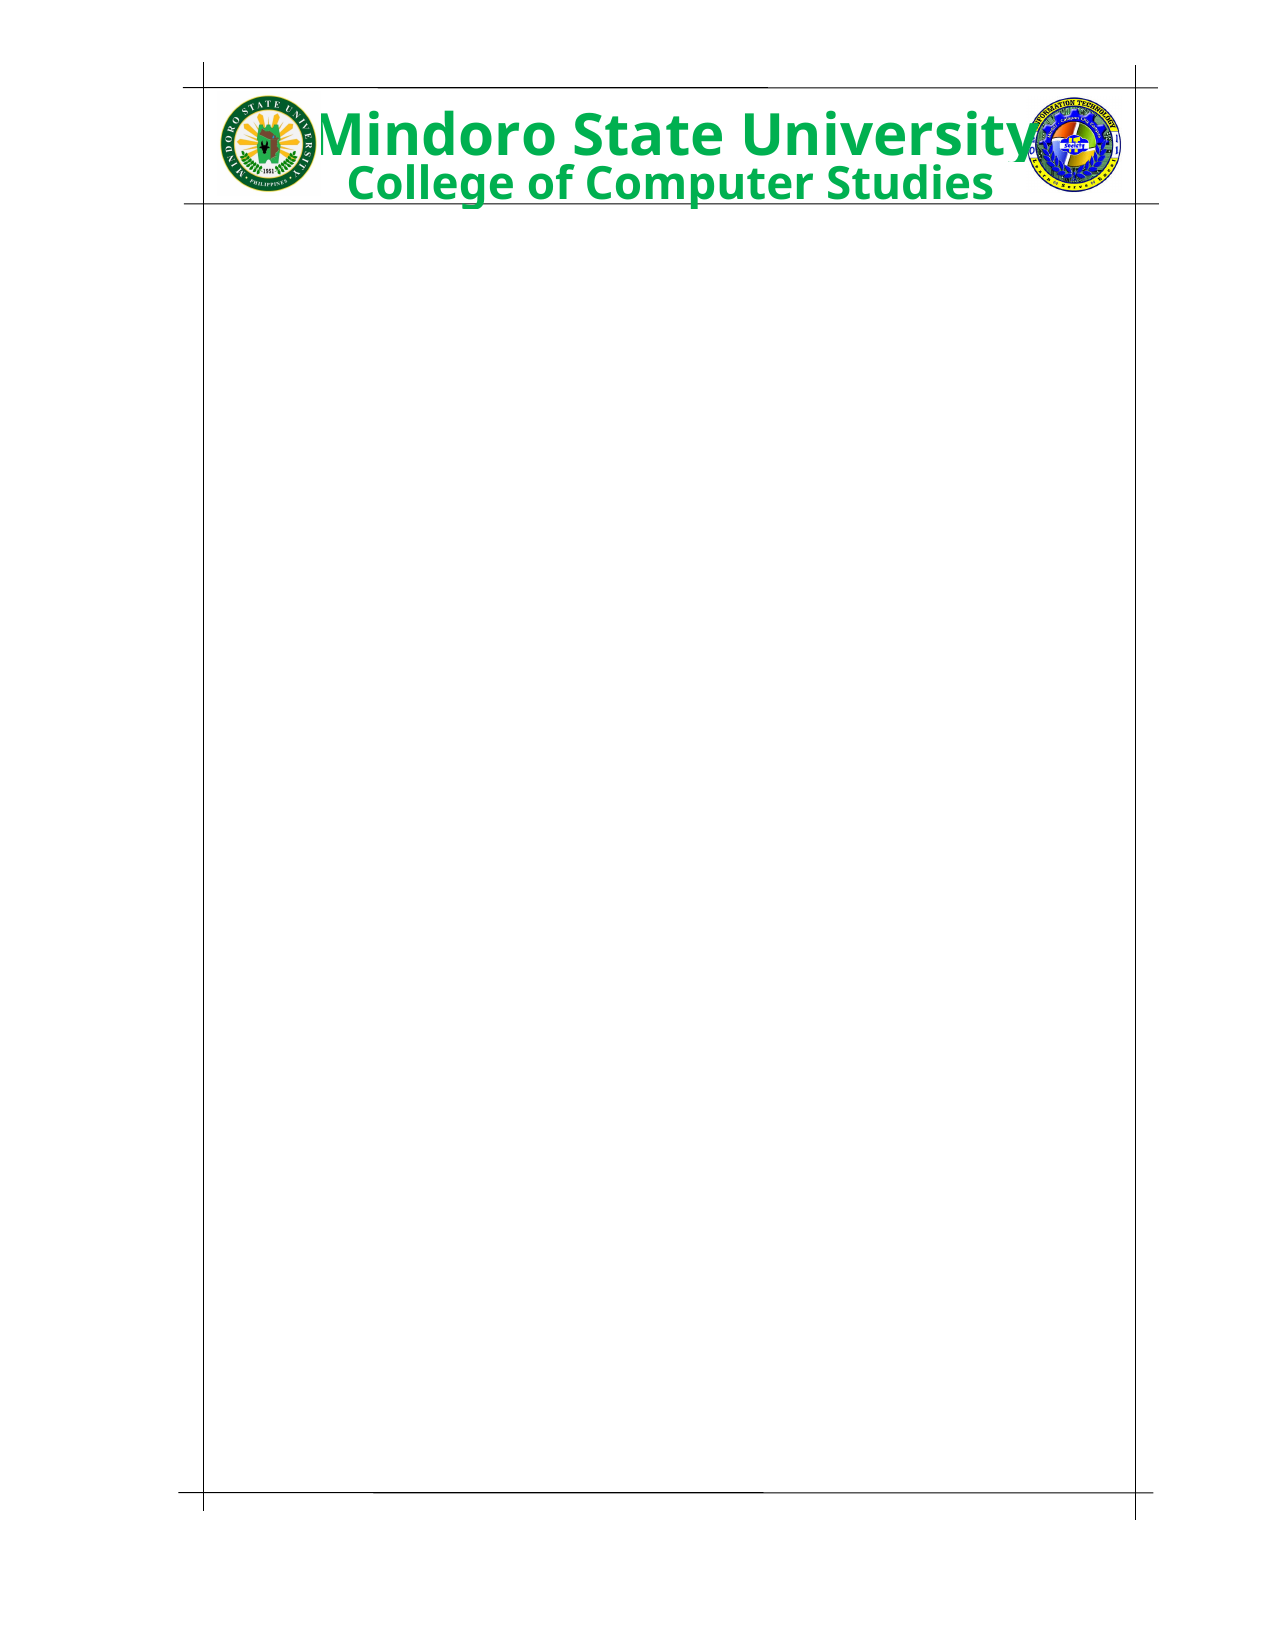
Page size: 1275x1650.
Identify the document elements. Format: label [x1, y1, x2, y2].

picture [216, 91, 321, 196]
picture [1026, 96, 1122, 193]
